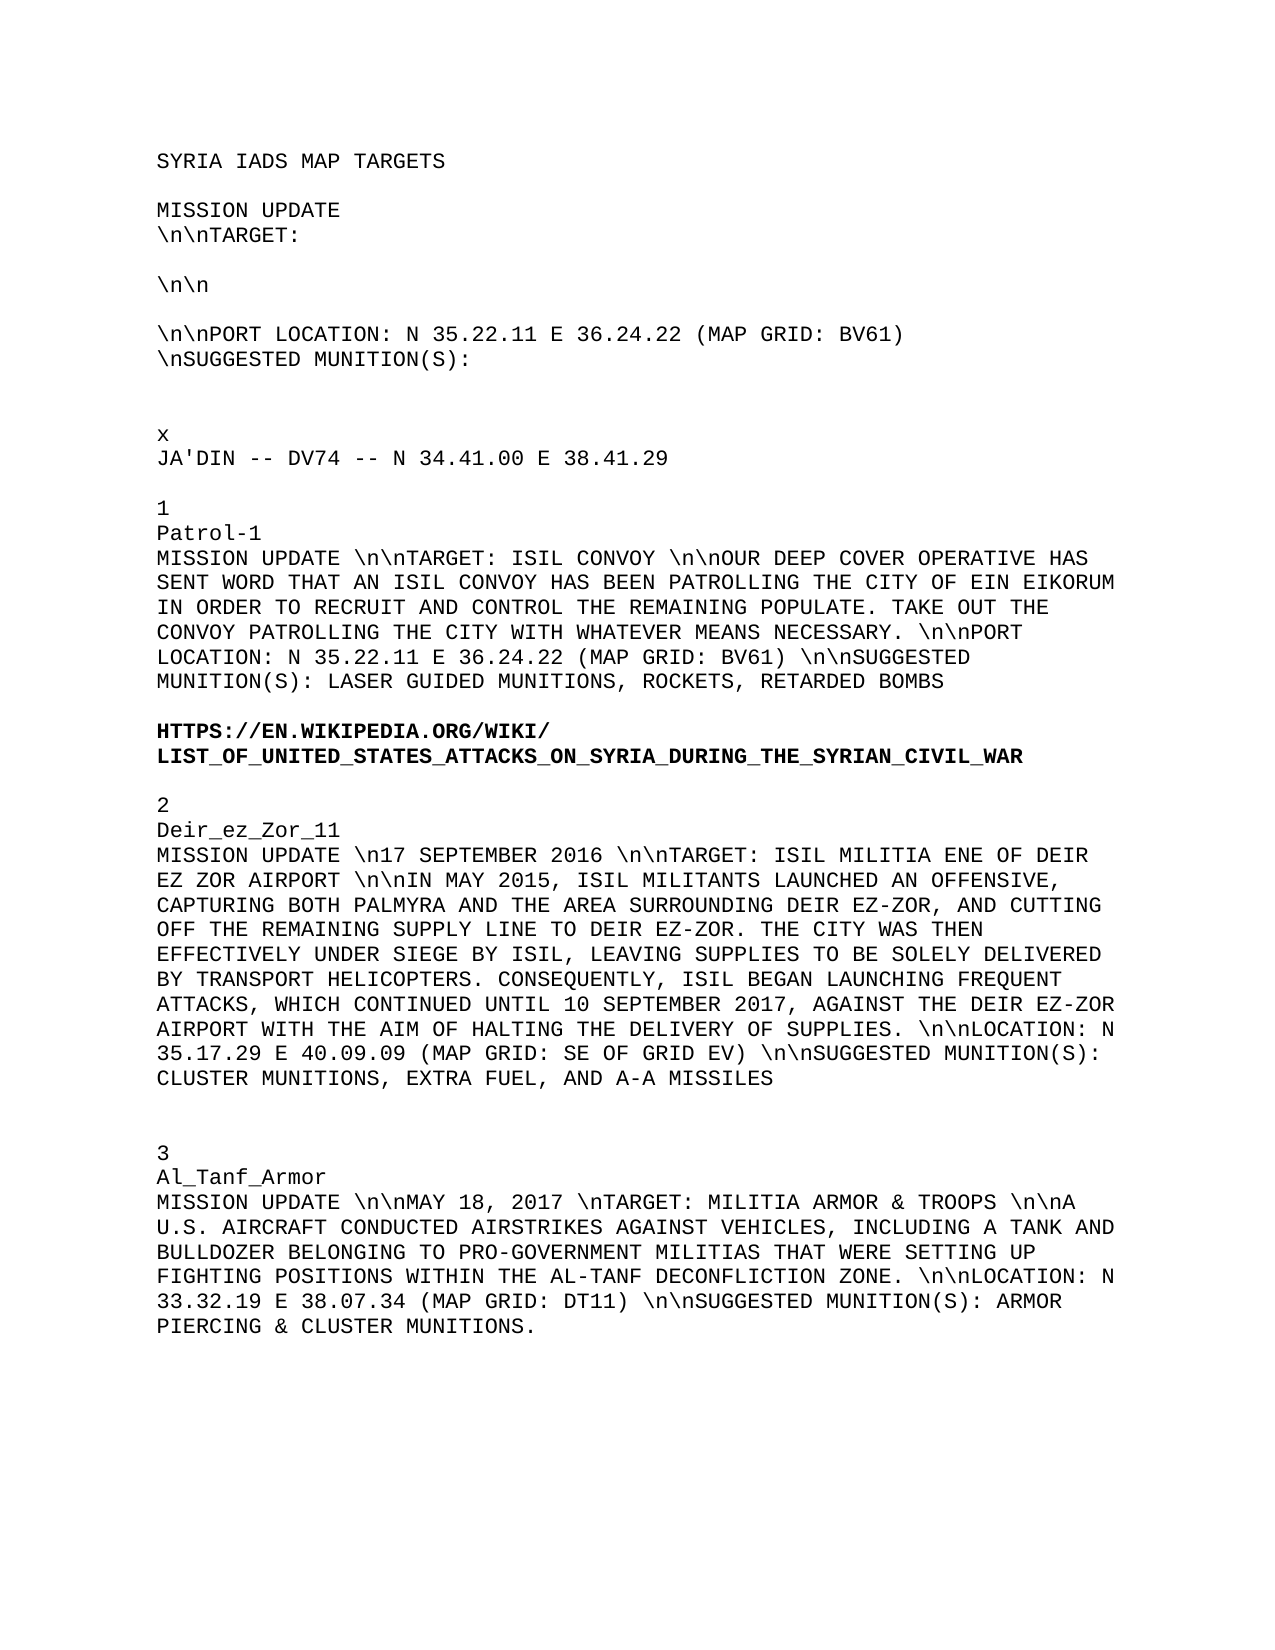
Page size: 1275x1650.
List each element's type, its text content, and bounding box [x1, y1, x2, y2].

text MISSION UPDATE \n\nTARGET: ISIL CONVOY \n\nOUR DEEP COVER OPERATIVE HAS SENT WORD THAT AN ISIL CONVOY HAS BEEN PATROLLING THE CITY OF EIN EIKORUM IN ORDER TO RECRUIT AND CONTROL THE REMAINING POPULATE. TAKE OUT THE CONVOY PATROLLING THE CITY WITH WHATEVER MEANS NECESSARY. \n\nPORT LOCATION: N 35.22.11 E 36.24.22 (MAP GRID: BV61) \n\nSUGGESTED MUNITION(S): LASER GUIDED MUNITIONS, ROCKETS, RETARDED BOMBS [156, 547, 1118, 695]
text SYRIA IADS MAP TARGETS [156, 150, 1118, 175]
text JA'DIN -- DV74 -- N 34.41.00 E 38.41.29 [156, 447, 1118, 472]
text Patrol-1 [156, 522, 1118, 547]
text 3 [156, 1142, 1118, 1166]
text \n\nPORT LOCATION: N 35.22.11 E 36.24.22 (MAP GRID: BV61) [156, 323, 1118, 348]
text HTTPS://EN.WIKIPEDIA.ORG/WIKI/LIST_OF_UNITED_STATES_ATTACKS_ON_SYRIA_DURING_THE_SYRIAN_CIVIL_WAR [156, 720, 1118, 770]
text Al_Tanf_Armor [156, 1166, 1118, 1191]
text 1 [156, 497, 1118, 522]
text MISSION UPDATE \n\nMAY 18, 2017 \nTARGET: MILITIA ARMOR & TROOPS \n\nA U.S. AIRCRAFT CONDUCTED AIRSTRIKES AGAINST VEHICLES, INCLUDING A TANK AND BULLDOZER BELONGING TO PRO-GOVERNMENT MILITIAS THAT WERE SETTING UP FIGHTING POSITIONS WITHIN THE AL-TANF DECONFLICTION ZONE. \n\nLOCATION: N 33.32.19 E 38.07.34 (MAP GRID: DT11) \n\nSUGGESTED MUNITION(S): ARMOR PIERCING & CLUSTER MUNITIONS. [156, 1191, 1118, 1340]
text MISSION UPDATE [156, 199, 1118, 224]
text MISSION UPDATE \n17 SEPTEMBER 2016 \n\nTARGET: ISIL MILITIA ENE OF DEIR EZ ZOR AIRPORT \n\nIN MAY 2015, ISIL MILITANTS LAUNCHED AN OFFENSIVE, CAPTURING BOTH PALMYRA AND THE AREA SURROUNDING DEIR EZ-ZOR, AND CUTTING OFF THE REMAINING SUPPLY LINE TO DEIR EZ-ZOR. THE CITY WAS THEN EFFECTIVELY UNDER SIEGE BY ISIL, LEAVING SUPPLIES TO BE SOLELY DELIVERED BY TRANSPORT HELICOPTERS. CONSEQUENTLY, ISIL BEGAN LAUNCHING FREQUENT ATTACKS, WHICH CONTINUED UNTIL 10 SEPTEMBER 2017, AGAINST THE DEIR EZ-ZOR AIRPORT WITH THE AIM OF HALTING THE DELIVERY OF SUPPLIES. \n\nLOCATION: N 35.17.29 E 40.09.09 (MAP GRID: SE OF GRID EV) \n\nSUGGESTED MUNITION(S): CLUSTER MUNITIONS, EXTRA FUEL, AND A-A MISSILES [156, 844, 1118, 1092]
text \n\nTARGET: [156, 224, 1118, 249]
text \nSUGGESTED MUNITION(S): [156, 348, 1118, 373]
text 2 [156, 794, 1118, 819]
text Deir_ez_Zor_11 [156, 819, 1118, 844]
text \n\n [156, 274, 1118, 299]
text x [156, 423, 1118, 447]
